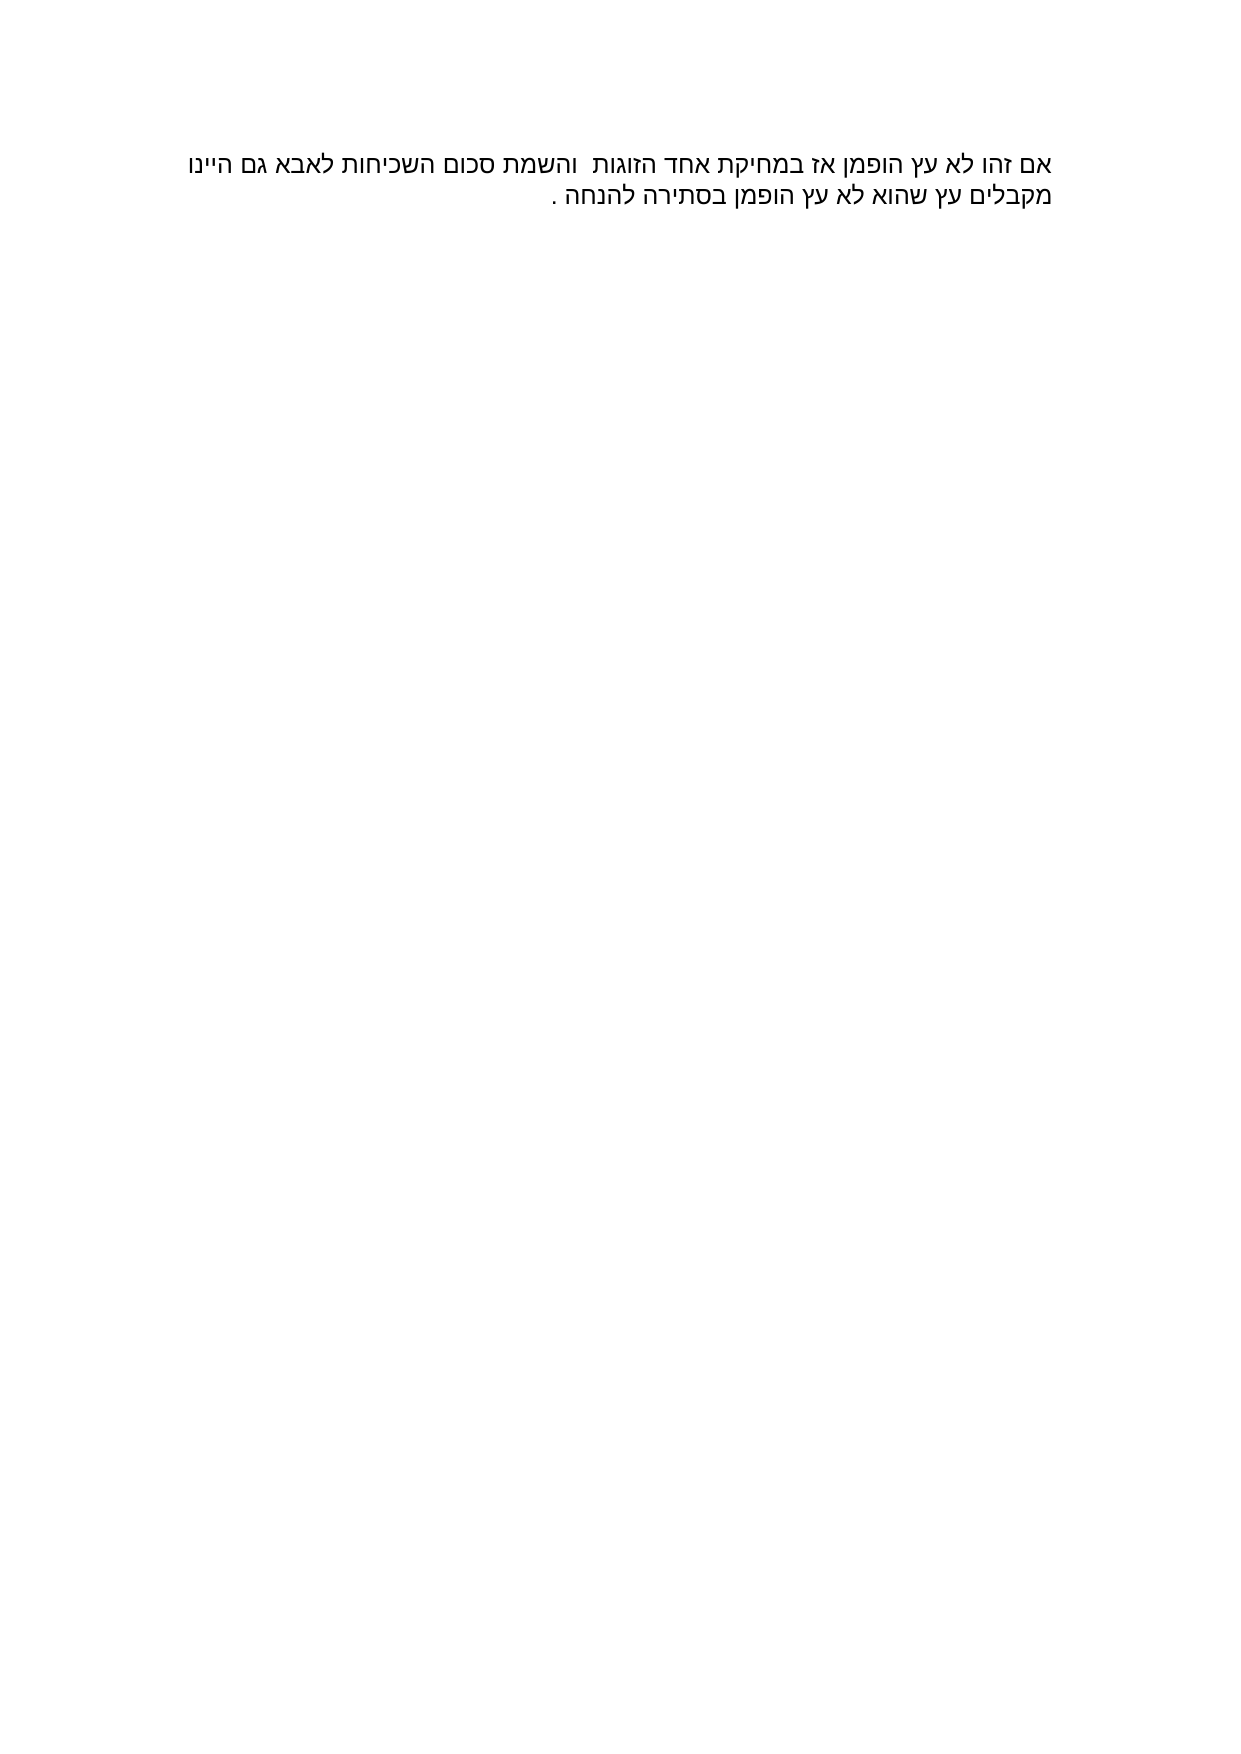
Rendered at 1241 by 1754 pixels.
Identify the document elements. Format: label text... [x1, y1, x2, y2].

text אם זהו לא עץ הופמן אז במחיקת אחד הזוגות והשמת סכום השכיחות לאבא גם היינו מקבלים עץ שהוא לא עץ הופמן בסתירה להנחה . [187, 150, 1053, 210]
